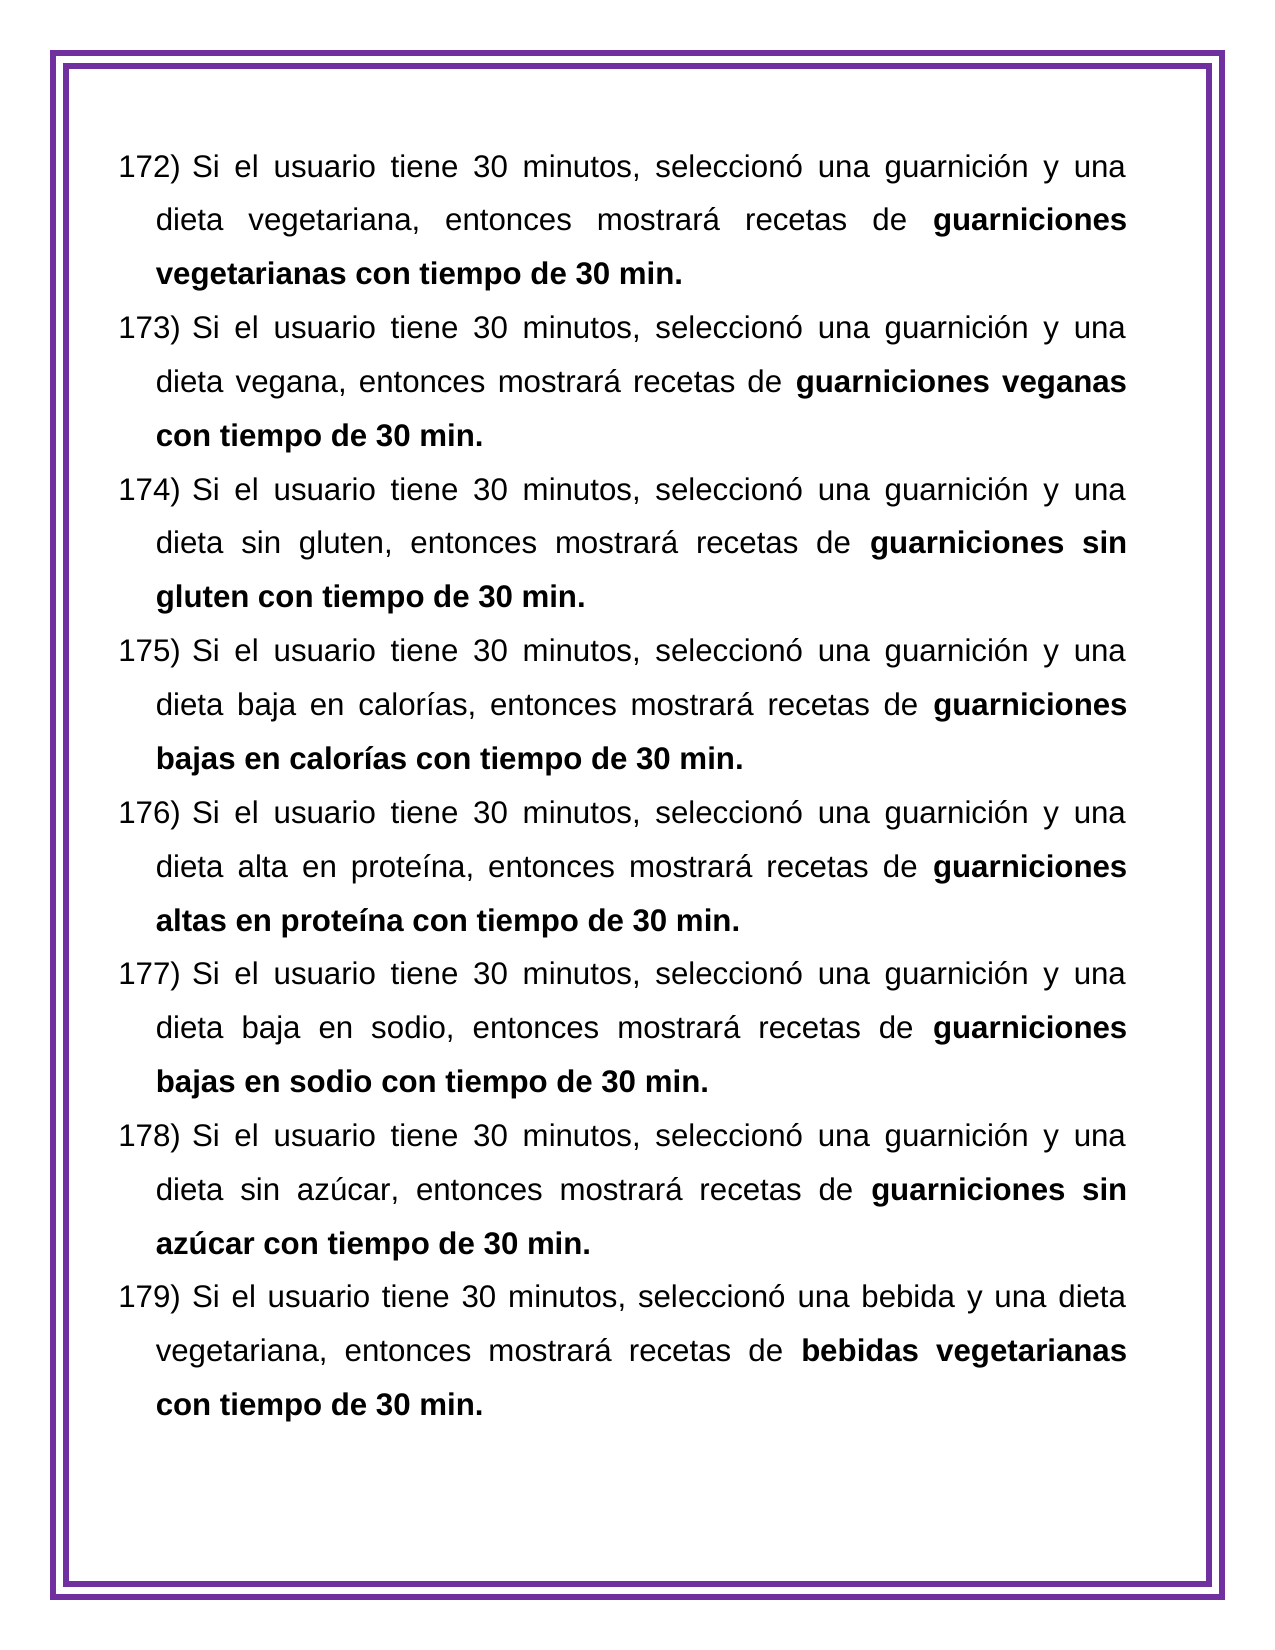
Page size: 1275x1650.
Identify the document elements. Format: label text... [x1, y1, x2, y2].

list Si el usuario tiene 30 minutos, seleccionó una guarnición y una dieta vegana, entonces mostrará recetas de guarniciones veganas con tiempo de 30 min. [118, 309, 1127, 453]
list Si el usuario tiene 30 minutos, seleccionó una guarnición y una dieta baja en calorías, entonces mostrará recetas de guarniciones bajas en calorías con tiempo de 30 min. [118, 632, 1127, 776]
list Si el usuario tiene 30 minutos, seleccionó una guarnición y una dieta alta en proteína, entonces mostrará recetas de guarniciones altas en proteína con tiempo de 30 min. [118, 794, 1127, 937]
list Si el usuario tiene 30 minutos, seleccionó una guarnición y una dieta vegetariana, entonces mostrará recetas de guarniciones vegetarianas con tiempo de 30 min. [118, 148, 1127, 291]
list Si el usuario tiene 30 minutos, seleccionó una guarnición y una dieta sin azúcar, entonces mostrará recetas de guarniciones sin azúcar con tiempo de 30 min. [118, 1117, 1127, 1261]
list Si el usuario tiene 30 minutos, seleccionó una bebida y una dieta vegetariana, entonces mostrará recetas de bebidas vegetarianas con tiempo de 30 min. [118, 1278, 1127, 1422]
list Si el usuario tiene 30 minutos, seleccionó una guarnición y una dieta sin gluten, entonces mostrará recetas de guarniciones sin gluten con tiempo de 30 min. [118, 471, 1127, 614]
list Si el usuario tiene 30 minutos, seleccionó una guarnición y una dieta baja en sodio, entonces mostrará recetas de guarniciones bajas en sodio con tiempo de 30 min. [118, 955, 1127, 1099]
